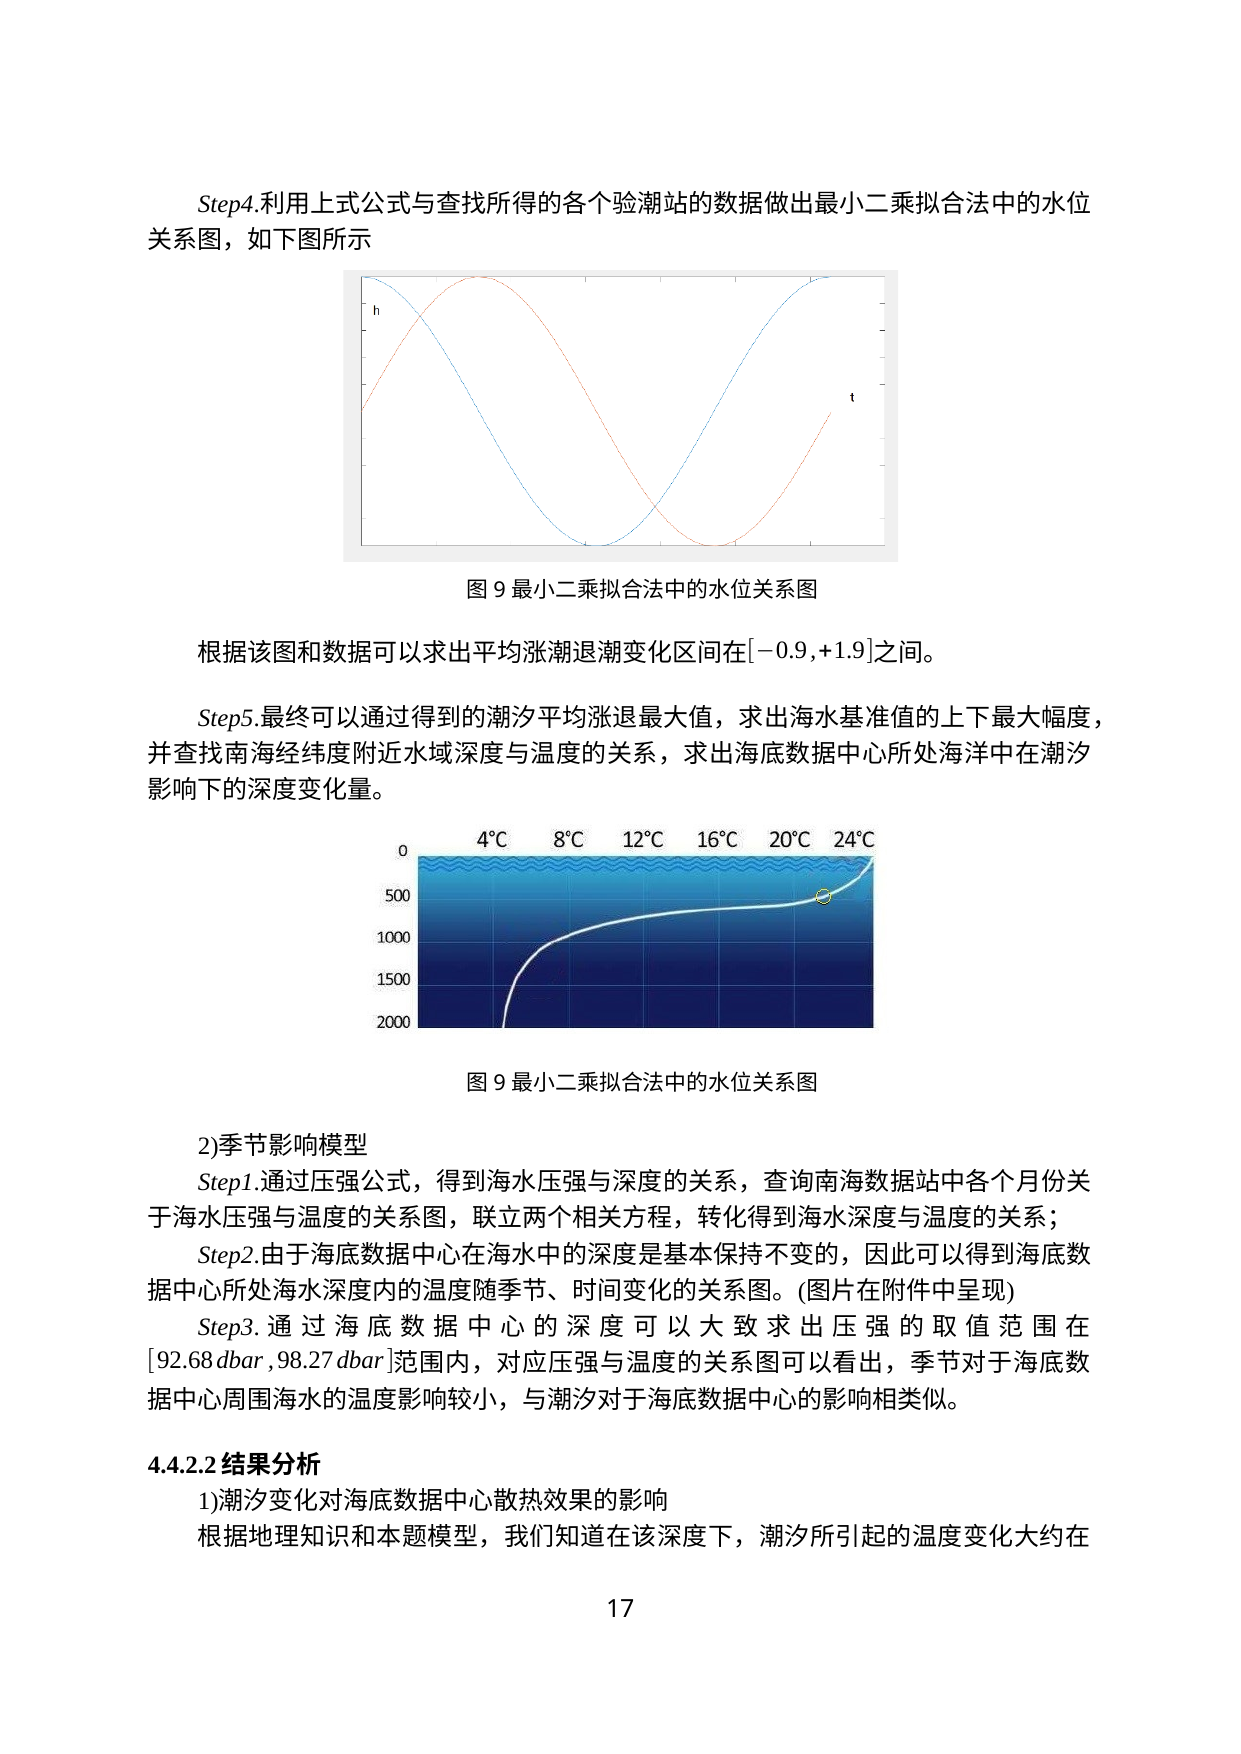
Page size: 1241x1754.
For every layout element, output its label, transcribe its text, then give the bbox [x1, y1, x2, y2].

text Step4.利用上式公式与查找所得的各个验潮站的数据做出最小二乘拟合法中的水位关系图，如下图所示 [148, 183, 1092, 256]
text 1)潮汐变化对海底数据中心散热效果的影响 [148, 1480, 1092, 1517]
text Step1.通过压强公式，得到海水压强与深度的关系，查询南海数据站中各个月份关于海水压强与温度的关系图，联立两个相关方程，转化得到海水深度与温度的关系； [148, 1162, 1092, 1234]
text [148, 1517, 1092, 1553]
text 根据该图和数据可以求出平均涨潮退潮变化区间在之间。 [148, 632, 1092, 669]
text 4.4.2.2结果分析 [148, 1444, 1092, 1480]
text 图 9 最小二乘拟合法中的水位关系图 [148, 572, 1092, 604]
text Step5.最终可以通过得到的潮汐平均涨退最大值，求出海水基准值的上下最大幅度，并查找南海经纬度附近水域深度与温度的关系，求出海底数据中心所处海洋中在潮汐影响下的深度变化量。 [148, 697, 1092, 806]
text Step3.通过海底数据中心的深度可以大致求出压强的取值范围在范围内，对应压强与温度的关系图可以看出，季节对于海底数据中心周围海水的温度影响较小，与潮汐对于海底数据中心的影响相类似。 [148, 1307, 1092, 1415]
text 2)季节影响模型 [148, 1125, 1092, 1162]
picture [343, 270, 899, 562]
picture [365, 816, 889, 1048]
text 图 9 最小二乘拟合法中的水位关系图 [148, 1065, 1092, 1097]
text Step2.由于海底数据中心在海水中的深度是基本保持不变的，因此可以得到海底数据中心所处海水深度内的温度随季节、时间变化的关系图。(图片在附件中呈现) [148, 1234, 1092, 1307]
